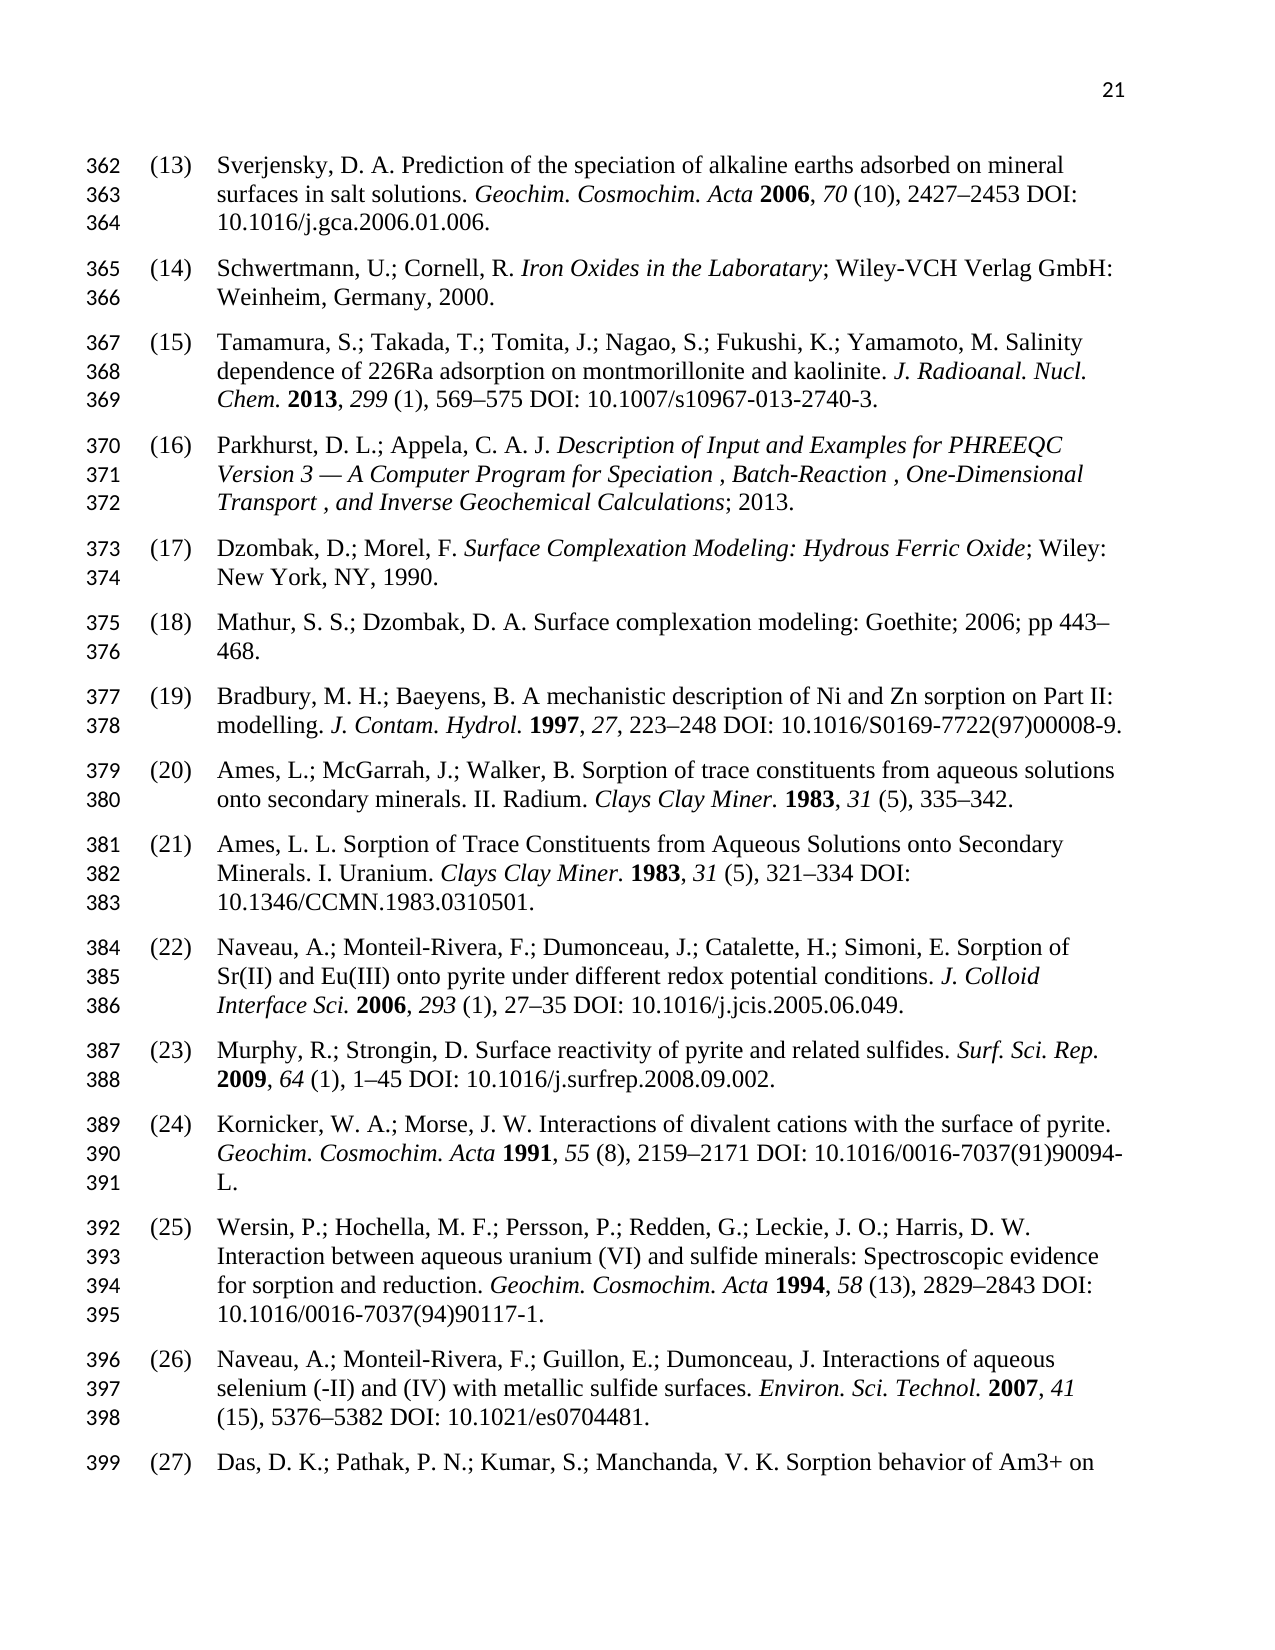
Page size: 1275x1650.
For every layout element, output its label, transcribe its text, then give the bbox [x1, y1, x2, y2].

text (25) Wersin, P.; Hochella, M. F.; Persson, P.; Redden, G.; Leckie, J. O.; Harris, D. W. Interaction between aqueous uranium (VI) and sulfide minerals: Spectroscopic evidence for sorption and reduction. Geochim. Cosmochim. Acta 1994, 58 (13), 2829–2843 DOI: 10.1016/0016-7037(94)90117-1. [150, 1212, 1125, 1327]
text (24) Kornicker, W. A.; Morse, J. W. Interactions of divalent cations with the surface of pyrite. Geochim. Cosmochim. Acta 1991, 55 (8), 2159–2171 DOI: 10.1016/0016-7037(91)90094-L. [150, 1109, 1125, 1196]
text (21) Ames, L. L. Sorption of Trace Constituents from Aqueous Solutions onto Secondary Minerals. I. Uranium. Clays Clay Miner. 1983, 31 (5), 321–334 DOI: 10.1346/CCMN.1983.0310501. [150, 829, 1125, 916]
text (18) Mathur, S. S.; Dzombak, D. A. Surface complexation modeling: Goethite; 2006; pp 443–468. [150, 607, 1125, 664]
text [150, 1447, 1125, 1476]
text (22) Naveau, A.; Monteil-Rivera, F.; Dumonceau, J.; Catalette, H.; Simoni, E. Sorption of Sr(II) and Eu(III) onto pyrite under different redox potential conditions. J. Colloid Interface Sci. 2006, 293 (1), 27–35 DOI: 10.1016/j.jcis.2005.06.049. [150, 932, 1125, 1019]
text (23) Murphy, R.; Strongin, D. Surface reactivity of pyrite and related sulfides. Surf. Sci. Rep. 2009, 64 (1), 1–45 DOI: 10.1016/j.surfrep.2008.09.002. [150, 1035, 1125, 1093]
text (19) Bradbury, M. H.; Baeyens, B. A mechanistic description of Ni and Zn sorption on Part II: modelling. J. Contam. Hydrol. 1997, 27, 223–248 DOI: 10.1016/S0169-7722(97)00008-9. [150, 681, 1125, 739]
text (15) Tamamura, S.; Takada, T.; Tomita, J.; Nagao, S.; Fukushi, K.; Yamamoto, M. Salinity dependence of 226Ra adsorption on montmorillonite and kaolinite. J. Radioanal. Nucl. Chem. 2013, 299 (1), 569–575 DOI: 10.1007/s10967-013-2740-3. [150, 327, 1125, 413]
text (20) Ames, L.; McGarrah, J.; Walker, B. Sorption of trace constituents from aqueous solutions onto secondary minerals. II. Radium. Clays Clay Miner. 1983, 31 (5), 335–342. [150, 755, 1125, 813]
text (14) Schwertmann, U.; Cornell, R. Iron Oxides in the Laboratary; Wiley-VCH Verlag GmbH: Weinheim, Germany, 2000. [150, 253, 1125, 310]
text (26) Naveau, A.; Monteil-Rivera, F.; Guillon, E.; Dumonceau, J. Interactions of aqueous selenium (-II) and (IV) with metallic sulfide surfaces. Environ. Sci. Technol. 2007, 41 (15), 5376–5382 DOI: 10.1021/es0704481. [150, 1344, 1125, 1430]
text (17) Dzombak, D.; Morel, F. Surface Complexation Modeling: Hydrous Ferric Oxide; Wiley: New York, NY, 1990. [150, 533, 1125, 590]
text (16) Parkhurst, D. L.; Appela, C. A. J. Description of Input and Examples for PHREEQC Version 3 — A Computer Program for Speciation , Batch-Reaction , One-Dimensional Transport , and Inverse Geochemical Calculations; 2013. [150, 430, 1125, 516]
text (13) Sverjensky, D. A. Prediction of the speciation of alkaline earths adsorbed on mineral surfaces in salt solutions. Geochim. Cosmochim. Acta 2006, 70 (10), 2427–2453 DOI: 10.1016/j.gca.2006.01.006. [150, 150, 1125, 236]
